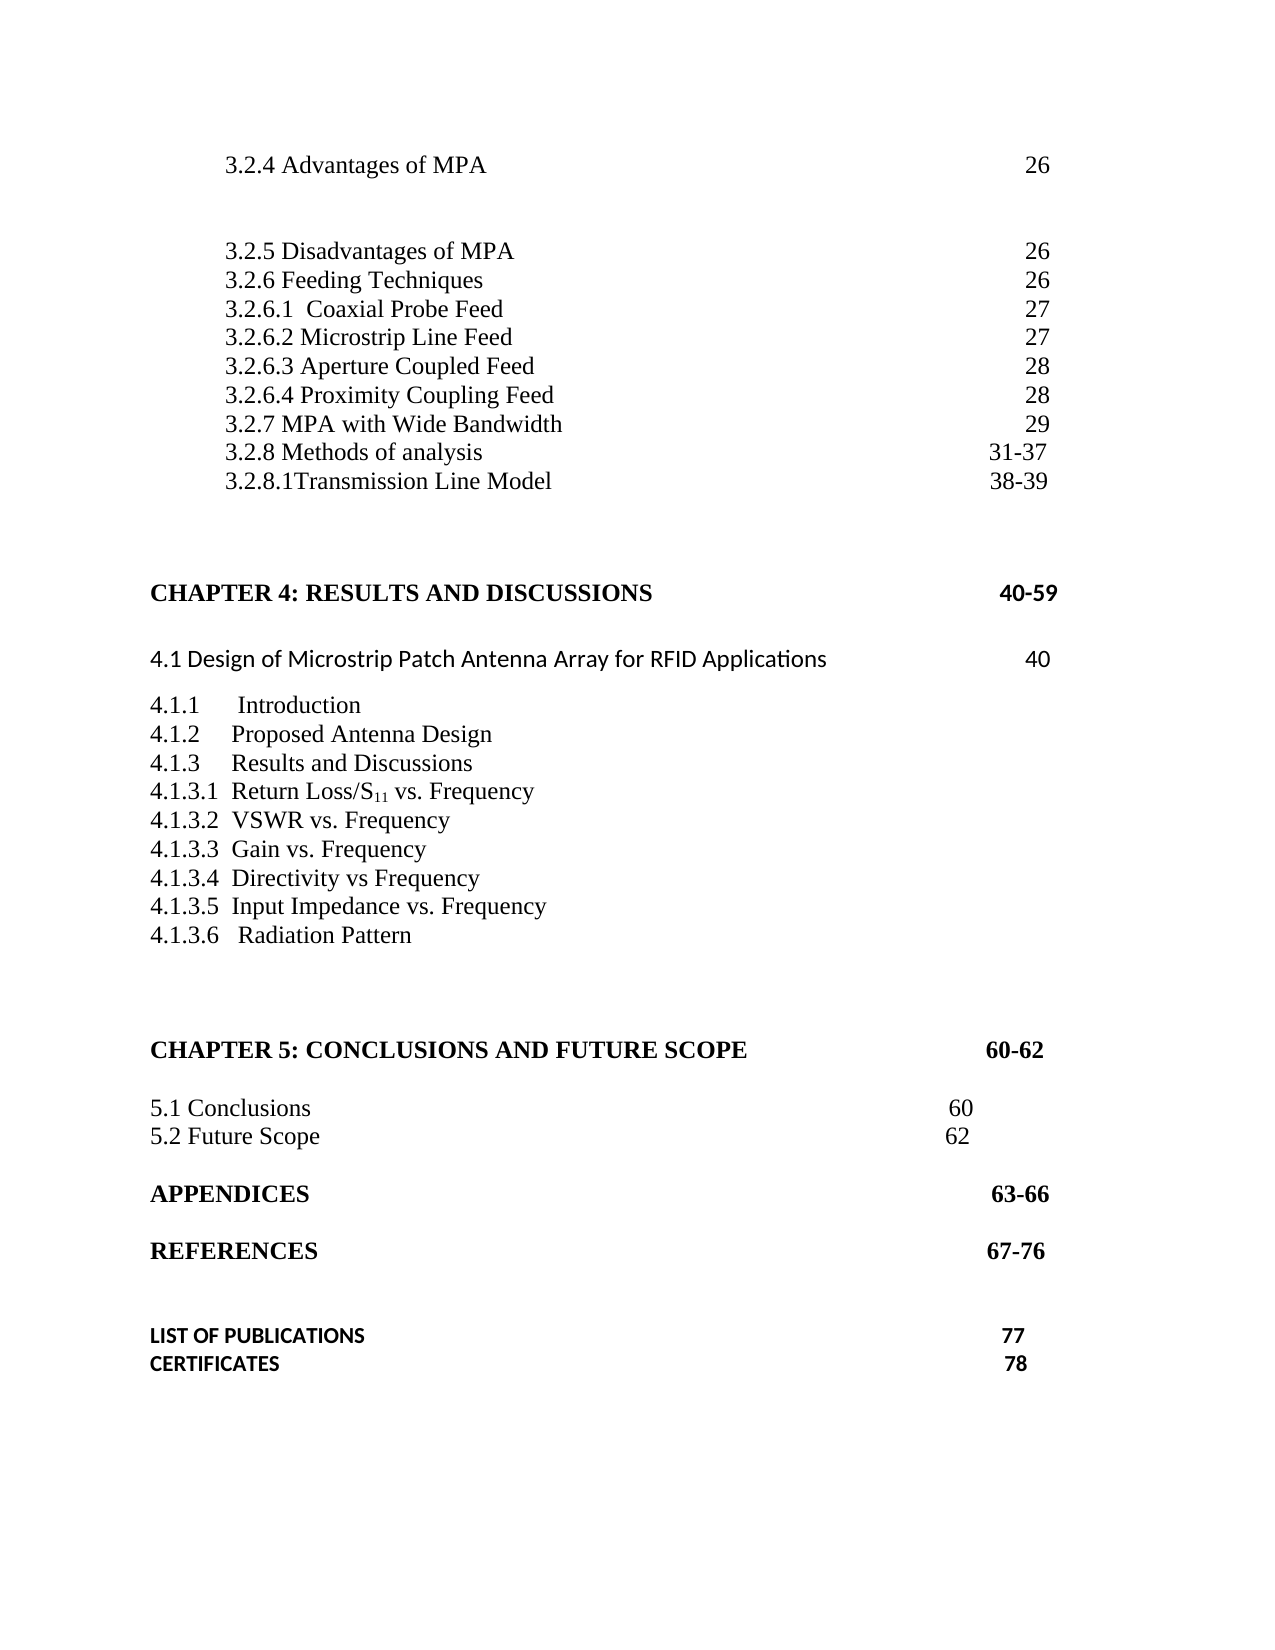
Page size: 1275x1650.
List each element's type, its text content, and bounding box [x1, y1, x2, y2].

text LIST OF PUBLICATIONS 77 [150, 1321, 1125, 1349]
text 4.1 Design of Microstrip Patch Antenna Array for RFID Applications 40 [150, 643, 1125, 673]
text 3.2.6 Feeding Techniques 26 [150, 265, 1125, 294]
text 4.1.3 Results and Discussions [150, 748, 1125, 776]
text 4.1.3.2 VSWR vs. Frequency [150, 805, 1124, 834]
text 4.1.2 Proposed Antenna Design [150, 719, 1125, 748]
text CHAPTER 4: RESULTS AND DISCUSSIONS 40-59 [150, 577, 1125, 608]
text CERTIFICATES 78 [150, 1349, 1125, 1377]
text 3.2.8 Methods of analysis 31-37 [150, 437, 1125, 466]
text 3.2.6.3 Aperture Coupled Feed 28 [150, 351, 1125, 380]
text 3.2.7 MPA with Wide Bandwidth 29 [150, 409, 1125, 437]
text 4.1.3.6 Radiation Pattern [150, 920, 1124, 949]
text 5.1 Conclusions 60 [150, 1093, 1125, 1121]
text 3.2.8.1Transmission Line Model 38-39 [150, 466, 1125, 495]
text 4.1.3.5 Input Impedance vs. Frequency [150, 891, 1124, 920]
text 4.1.3.3 Gain vs. Frequency [150, 834, 1124, 863]
text 4.1.3.4 Directivity vs Frequency [150, 863, 1124, 891]
text 3.2.6.4 Proximity Coupling Feed 28 [150, 380, 1125, 409]
text APPENDICES 63-66 [150, 1179, 1125, 1208]
text 4.1.3.1 Return Loss/S11 vs. Frequency [150, 776, 1124, 805]
text REFERENCES 67-76 [150, 1236, 1125, 1265]
text 4.1.1 Introduction [150, 690, 1125, 719]
text 3.2.6.2 Microstrip Line Feed 27 [150, 322, 1125, 351]
text 5.2 Future Scope 62 [150, 1121, 1125, 1150]
text 3.2.6.1 Coaxial Probe Feed 27 [150, 294, 1125, 322]
text 3.2.4 Advantages of MPA 26 [150, 150, 1125, 179]
text 3.2.5 Disadvantages of MPA 26 [150, 236, 1125, 265]
text CHAPTER 5: CONCLUSIONS AND FUTURE SCOPE 60-62 [150, 1035, 1125, 1064]
